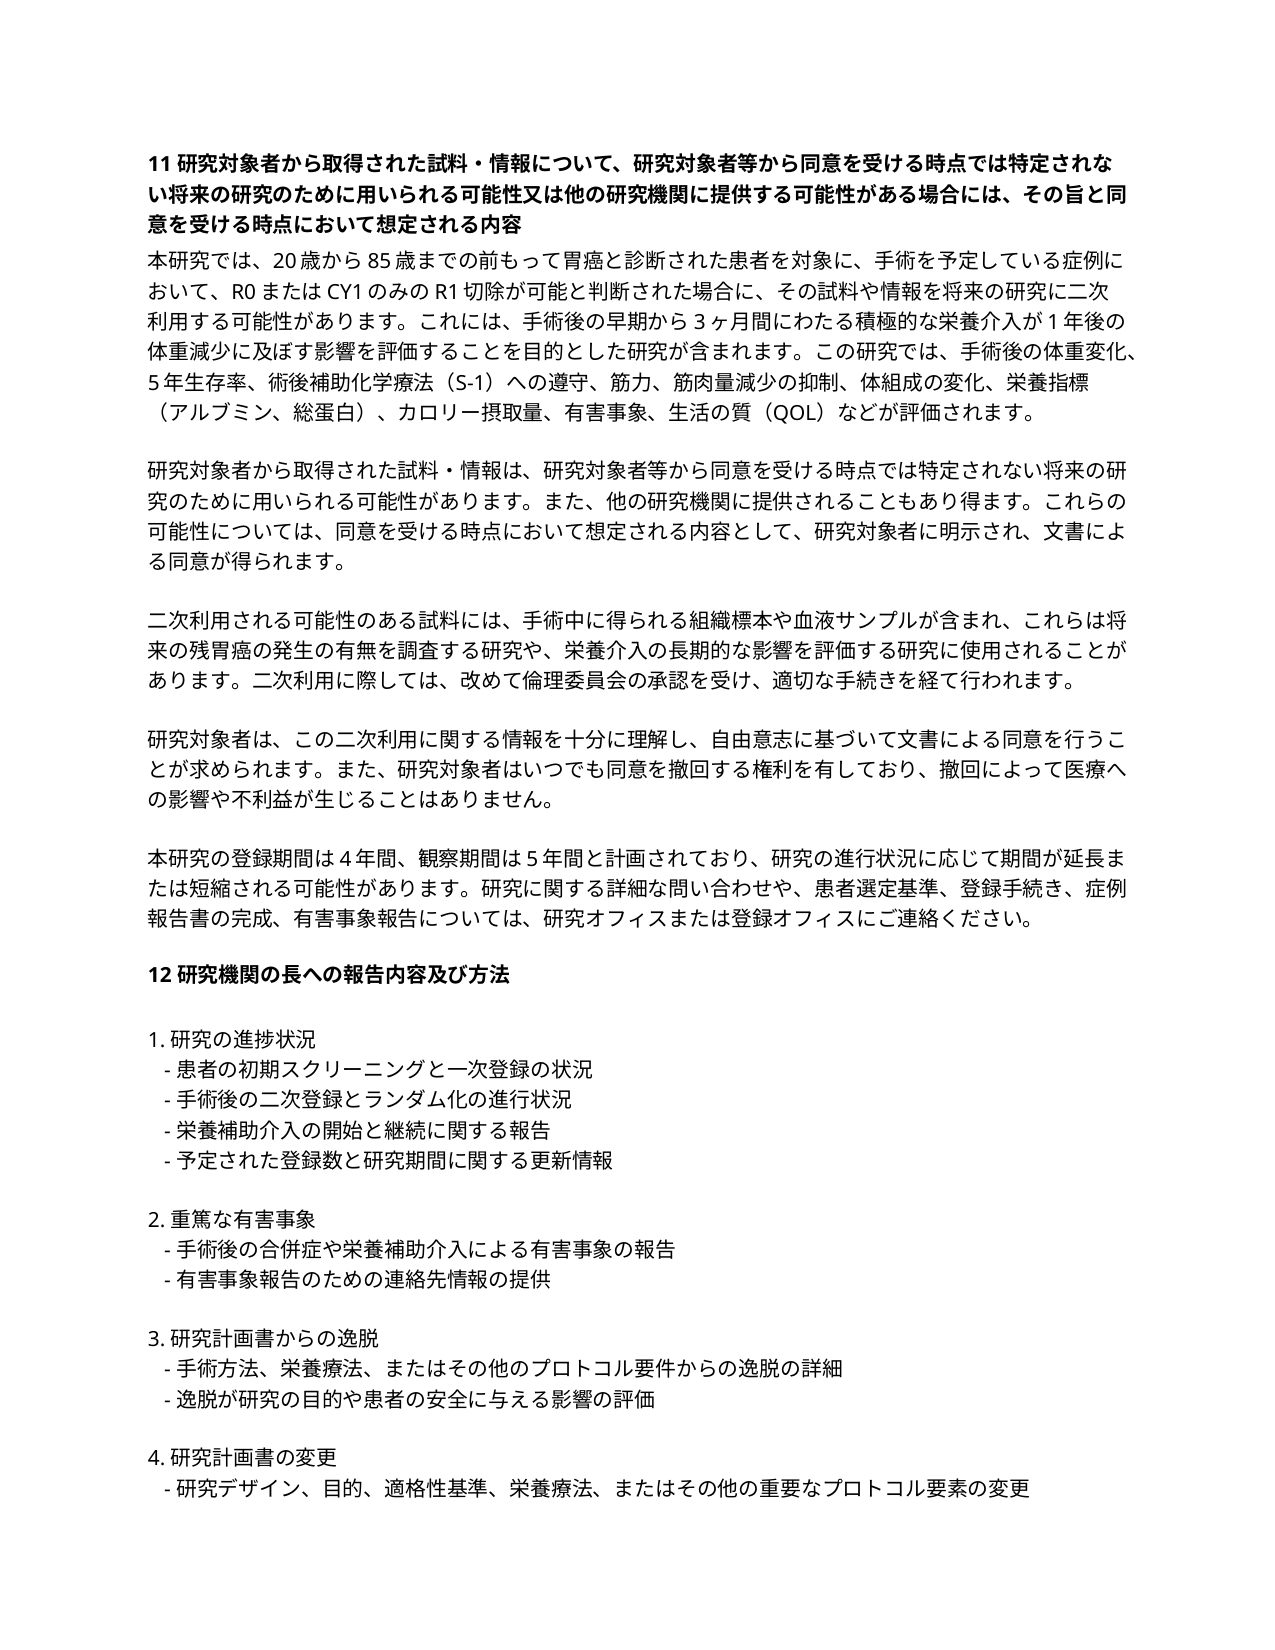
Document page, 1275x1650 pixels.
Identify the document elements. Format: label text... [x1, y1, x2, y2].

text - 有害事象報告のための連絡先情報の提供 [148, 1263, 1127, 1294]
text 本研究では、20歳から85歳までの前もって胃癌と診断された患者を対象に、手術を予定している症例において、R0またはCY1のみのR1切除が可能と判断された場合に、その試料や情報を将来の研究に二次利用する可能性があります。これには、手術後の早期から3ヶ月間にわたる積極的な栄養介入が1年後の体重減少に及ぼす影響を評価することを目的とした研究が含まれます。この研究では、手術後の体重変化、5年生存率、術後補助化学療法（S-1）への遵守、筋力、筋肉量減少の抑制、体組成の変化、栄養指標（アルブミン、総蛋白）、カロリー摂取量、有害事象、生活の質（QOL）などが評価されます。 [148, 244, 1127, 426]
subtitle 11 研究対象者から取得された試料・情報について、研究対象者等から同意を受ける時点では特定されない将来の研究のために用いられる可能性又は他の研究機関に提供する可能性がある場合には、その旨と同意を受ける時点において想定される内容 [148, 148, 1127, 238]
text - 研究デザイン、目的、適格性基準、栄養療法、またはその他の重要なプロトコル要素の変更 [148, 1472, 1127, 1502]
text - 手術後の合併症や栄養補助介入による有害事象の報告 [148, 1233, 1127, 1263]
text 研究対象者は、この二次利用に関する情報を十分に理解し、自由意志に基づいて文書による同意を行うことが求められます。また、研究対象者はいつでも同意を撤回する権利を有しており、撤回によって医療への影響や不利益が生じることはありません。 [148, 723, 1127, 814]
subtitle 12 研究機関の長への報告内容及び方法 [148, 958, 1127, 988]
text 2. 重篤な有害事象 [148, 1203, 1127, 1233]
text - 栄養補助介入の開始と継続に関する報告 [148, 1114, 1127, 1144]
text 二次利用される可能性のある試料には、手術中に得られる組織標本や血液サンプルが含まれ、これらは将来の残胃癌の発生の有無を調査する研究や、栄養介入の長期的な影響を評価する研究に使用されることがあります。二次利用に際しては、改めて倫理委員会の承認を受け、適切な手続きを経て行われます。 [148, 604, 1127, 695]
text - 予定された登録数と研究期間に関する更新情報 [148, 1144, 1127, 1174]
text - 手術後の二次登録とランダム化の進行状況 [148, 1083, 1127, 1114]
text 本研究の登録期間は4年間、観察期間は5年間と計画されており、研究の進行状況に応じて期間が延長または短縮される可能性があります。研究に関する詳細な問い合わせや、患者選定基準、登録手続き、症例報告書の完成、有害事象報告については、研究オフィスまたは登録オフィスにご連絡ください。 [148, 842, 1127, 933]
text 研究対象者から取得された試料・情報は、研究対象者等から同意を受ける時点では特定されない将来の研究のために用いられる可能性があります。また、他の研究機関に提供されることもあり得ます。これらの可能性については、同意を受ける時点において想定される内容として、研究対象者に明示され、文書による同意が得られます。 [148, 455, 1127, 576]
text 1. 研究の進捗状況 [148, 1023, 1127, 1053]
text 4. 研究計画書の変更 [148, 1442, 1127, 1472]
text 3. 研究計画書からの逸脱 [148, 1322, 1127, 1353]
text - 患者の初期スクリーニングと一次登録の状況 [148, 1053, 1127, 1083]
text - 逸脱が研究の目的や患者の安全に与える影響の評価 [148, 1383, 1127, 1413]
text - 手術方法、栄養療法、またはその他のプロトコル要件からの逸脱の詳細 [148, 1353, 1127, 1383]
